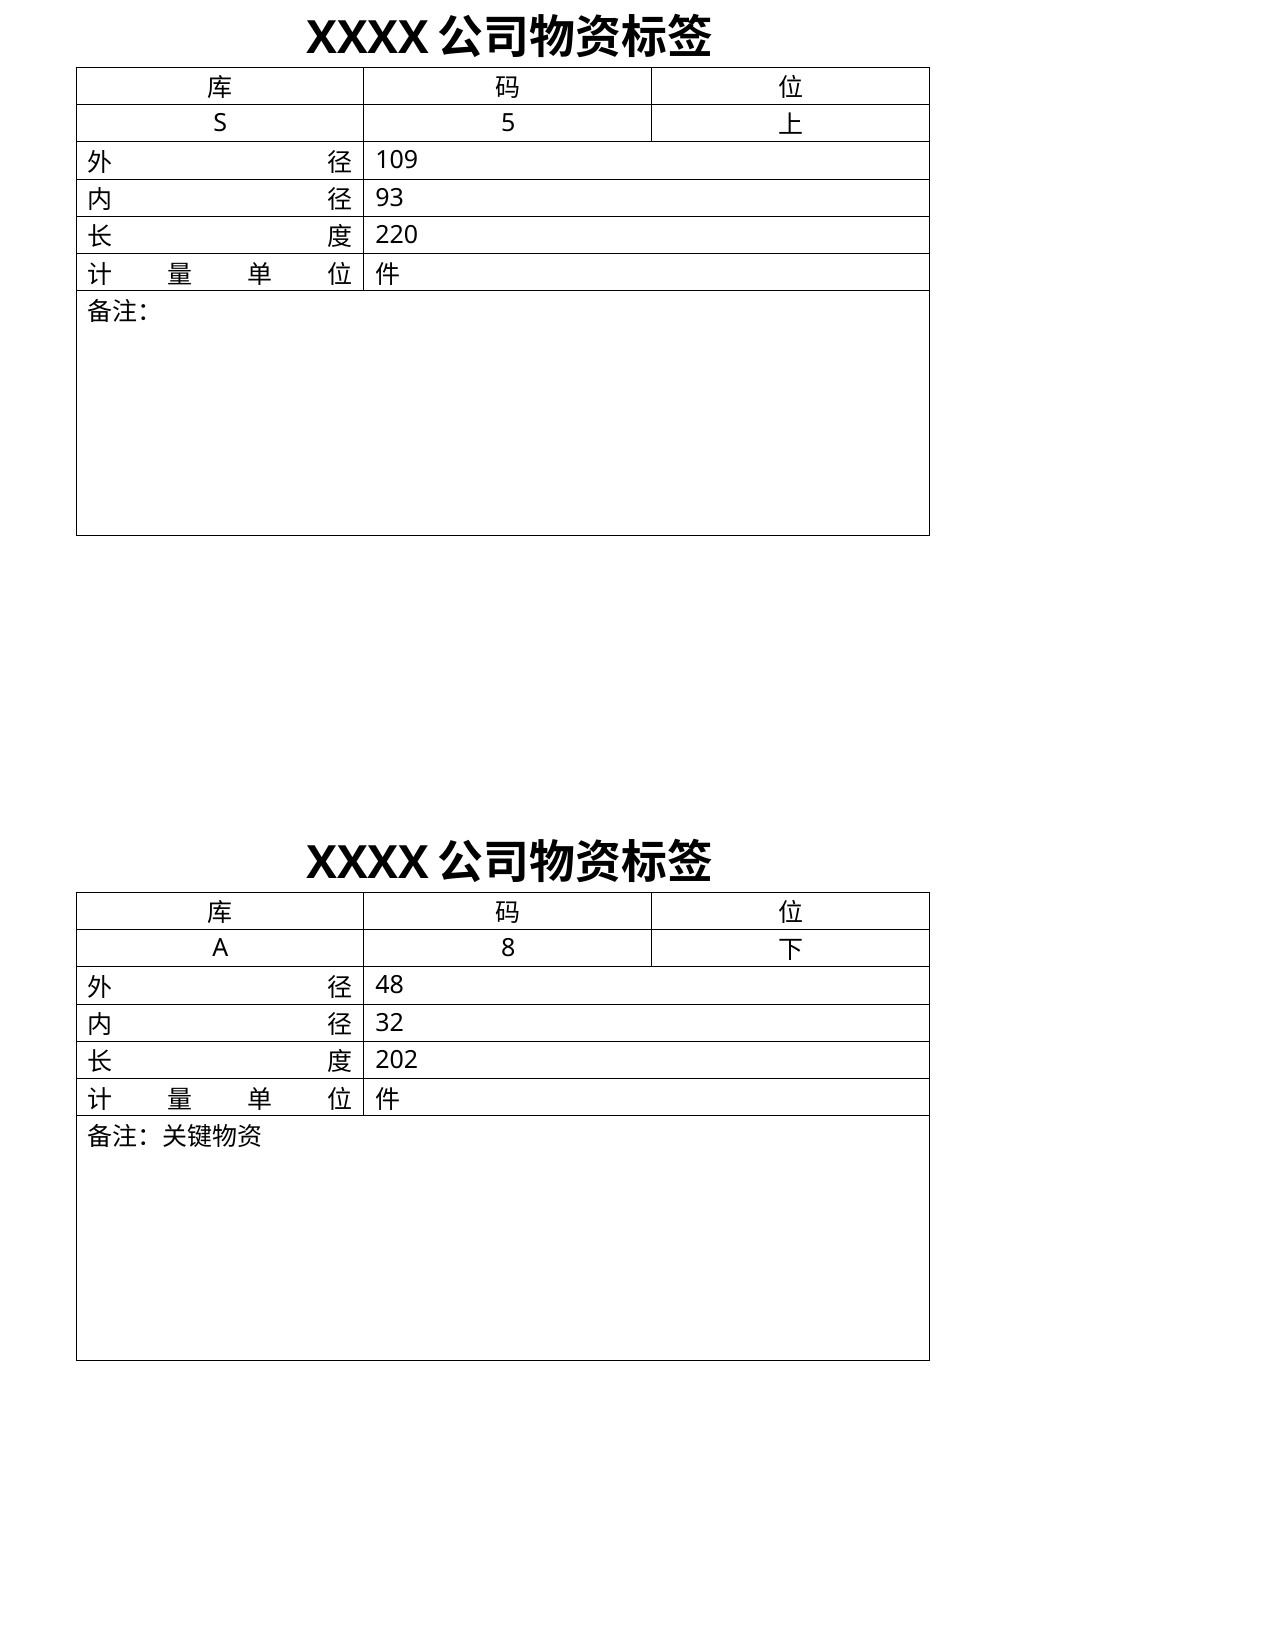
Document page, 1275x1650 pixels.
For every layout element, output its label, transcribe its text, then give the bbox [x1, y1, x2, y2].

table_header XXXX公司物资标签 [74, 0, 945, 825]
table_cell XXXX公司物资标签 [74, 825, 945, 1650]
